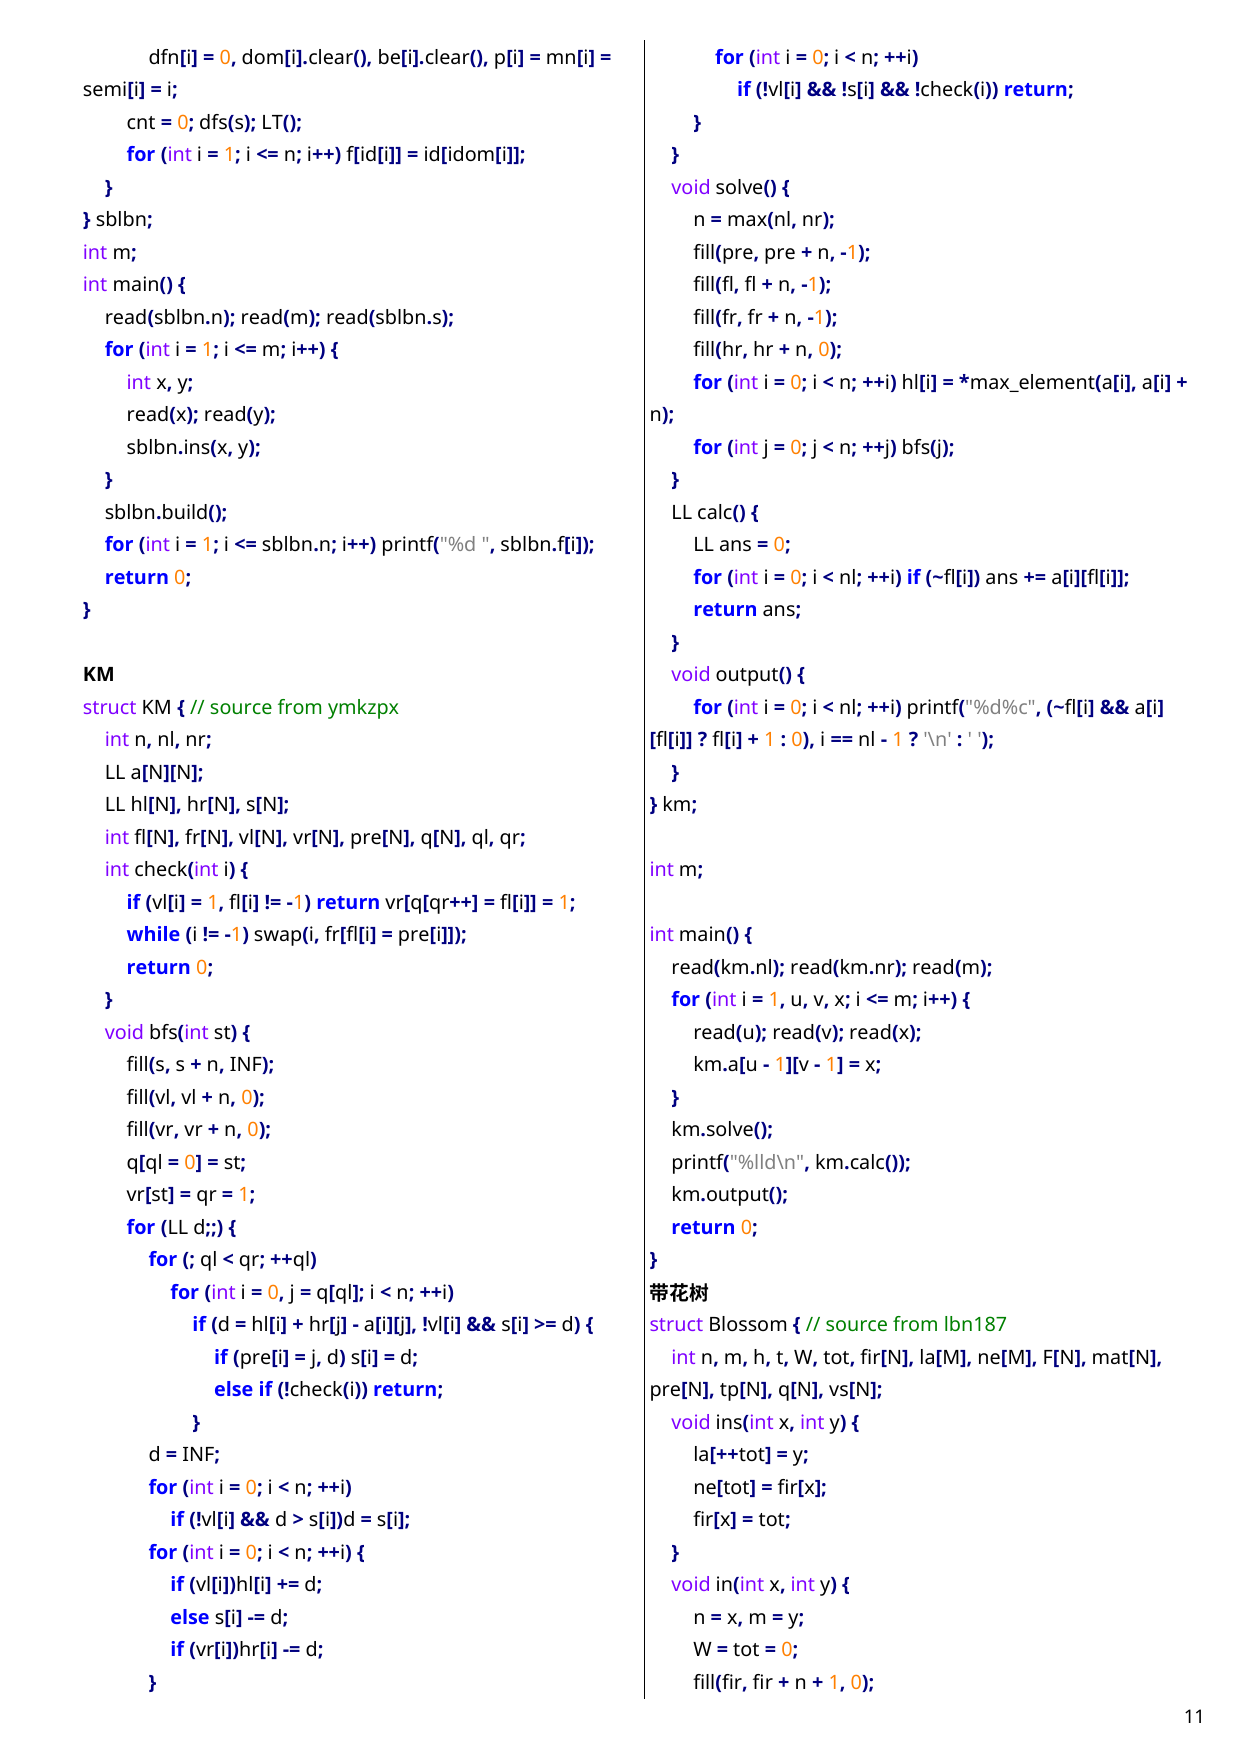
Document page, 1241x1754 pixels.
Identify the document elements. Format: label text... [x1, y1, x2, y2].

text if (pre[i] = j, d) s[i] = d; [83, 1340, 638, 1373]
text sblbn.ins(x, y); [83, 430, 638, 463]
text for (int i = 0; i < n; ++i) { [83, 1535, 638, 1568]
text for (int i = 0; i < nl; ++i) printf("%d%c", (~fl[i] && a[i][fl[i]] ? fl[i] + 1 : 0), i == nl - 1 ? '\n' : ' '); [649, 690, 1205, 755]
text } [83, 983, 638, 1015]
text if (!vl[i] && d > s[i])d = s[i]; [83, 1503, 638, 1535]
text for (int j = 0; j < n; ++j) bfs(j); [649, 430, 1205, 463]
text if (vl[i])hl[i] += d; [83, 1568, 638, 1600]
text for (int i = 0; i < n; ++i) hl[i] = *max_element(a[i], a[i] + n); [649, 365, 1205, 430]
text int m; [649, 853, 1205, 885]
text for (int i = 0, j = q[ql]; i < n; ++i) [83, 1275, 638, 1308]
text fill(fir, fir + n + 1, 0); [649, 1665, 1205, 1698]
text } [649, 1243, 1205, 1275]
text fill(vl, vl + n, 0); [83, 1080, 638, 1113]
text } [83, 593, 638, 625]
text int n, m, h, t, W, tot, fir[N], la[M], ne[M], F[N], mat[N], pre[N], tp[N], q[N], vs[N]; [649, 1340, 1205, 1405]
text for (int i = 1; i <= n; i++) f[id[i]] = id[idom[i]]; [83, 138, 638, 170]
text else s[i] -= d; [83, 1600, 638, 1633]
text for (int i = 0; i < n; ++i) [83, 1470, 638, 1503]
text } [649, 1080, 1205, 1113]
text for (int i = 1, u, v, x; i <= m; i++) { [649, 983, 1205, 1015]
text ne[tot] = fir[x]; [649, 1470, 1205, 1503]
text return ans; [649, 593, 1205, 625]
text for (int i = 1; i <= sblbn.n; i++) printf("%d ", sblbn.f[i]); [83, 528, 638, 560]
text } [649, 138, 1205, 170]
text struct KM { // source from ymkzpx [83, 690, 638, 723]
text dfn[i] = 0, dom[i].clear(), be[i].clear(), p[i] = mn[i] = semi[i] = i; [83, 40, 638, 105]
text } [83, 170, 638, 203]
text int main() { [83, 268, 638, 300]
text n = max(nl, nr); [649, 203, 1205, 235]
text return 0; [649, 1210, 1205, 1243]
text int check(int i) { [83, 853, 638, 885]
text } [83, 1405, 638, 1438]
text void ins(int x, int y) { [649, 1405, 1205, 1438]
text q[ql = 0] = st; [83, 1145, 638, 1178]
text } sblbn; [83, 203, 638, 235]
text read(u); read(v); read(x); [649, 1015, 1205, 1048]
text for (int i = 0; i < nl; ++i) if (~fl[i]) ans += a[i][fl[i]]; [649, 560, 1205, 593]
text fill(pre, pre + n, -1); [649, 235, 1205, 268]
text void bfs(int st) { [83, 1015, 638, 1048]
text fill(vr, vr + n, 0); [83, 1113, 638, 1145]
text read(km.nl); read(km.nr); read(m); [649, 950, 1205, 983]
text km.output(); [649, 1178, 1205, 1210]
text LL hl[N], hr[N], s[N]; [83, 788, 638, 820]
text fir[x] = tot; [649, 1503, 1205, 1535]
text for (int i = 0; i < n; ++i) [649, 40, 1205, 73]
text vr[st] = qr = 1; [83, 1178, 638, 1210]
text fill(hr, hr + n, 0); [649, 333, 1205, 365]
text fill(s, s + n, INF); [83, 1048, 638, 1080]
text } [649, 625, 1205, 658]
text km.solve(); [649, 1113, 1205, 1145]
text sblbn.build(); [83, 495, 638, 528]
text cnt = 0; dfs(s); LT(); [83, 105, 638, 138]
text } [83, 463, 638, 495]
text int main() { [649, 918, 1205, 950]
text la[++tot] = y; [649, 1438, 1205, 1470]
text } [649, 463, 1205, 495]
text read(sblbn.n); read(m); read(sblbn.s); [83, 300, 638, 333]
text int m; [83, 235, 638, 268]
subtitle KM [83, 658, 638, 690]
text fill(fr, fr + n, -1); [649, 300, 1205, 333]
subtitle 带花树 [649, 1275, 1205, 1308]
text for (LL d;;) { [83, 1210, 638, 1243]
text LL a[N][N]; [83, 755, 638, 788]
text return 0; [83, 950, 638, 983]
text n = x, m = y; [649, 1600, 1205, 1633]
text } [649, 755, 1205, 788]
text } [649, 1535, 1205, 1568]
text } [83, 1665, 638, 1698]
text int x, y; [83, 365, 638, 398]
text if (d = hl[i] + hr[j] - a[i][j], !vl[i] && s[i] >= d) { [83, 1308, 638, 1340]
text if (vr[i])hr[i] -= d; [83, 1633, 638, 1665]
text d = INF; [83, 1438, 638, 1470]
text W = tot = 0; [649, 1633, 1205, 1665]
text } km; [649, 788, 1205, 820]
text LL ans = 0; [649, 528, 1205, 560]
text void solve() { [649, 170, 1205, 203]
text LL calc() { [649, 495, 1205, 528]
text return 0; [83, 560, 638, 593]
text for (int i = 1; i <= m; i++) { [83, 333, 638, 365]
text if (vl[i] = 1, fl[i] != -1) return vr[q[qr++] = fl[i]] = 1; [83, 885, 638, 918]
text else if (!check(i)) return; [83, 1373, 638, 1405]
text void output() { [649, 658, 1205, 690]
text read(x); read(y); [83, 398, 638, 430]
text printf("%lld\n", km.calc()); [649, 1145, 1205, 1178]
text for (; ql < qr; ++ql) [83, 1243, 638, 1275]
text void in(int x, int y) { [649, 1568, 1205, 1600]
text } [649, 105, 1205, 138]
text struct Blossom { // source from lbn187 [649, 1308, 1205, 1340]
text int fl[N], fr[N], vl[N], vr[N], pre[N], q[N], ql, qr; [83, 820, 638, 853]
text km.a[u - 1][v - 1] = x; [649, 1048, 1205, 1080]
text fill(fl, fl + n, -1); [649, 268, 1205, 300]
text int n, nl, nr; [83, 723, 638, 755]
text while (i != -1) swap(i, fr[fl[i] = pre[i]]); [83, 918, 638, 950]
text if (!vl[i] && !s[i] && !check(i)) return; [649, 73, 1205, 105]
